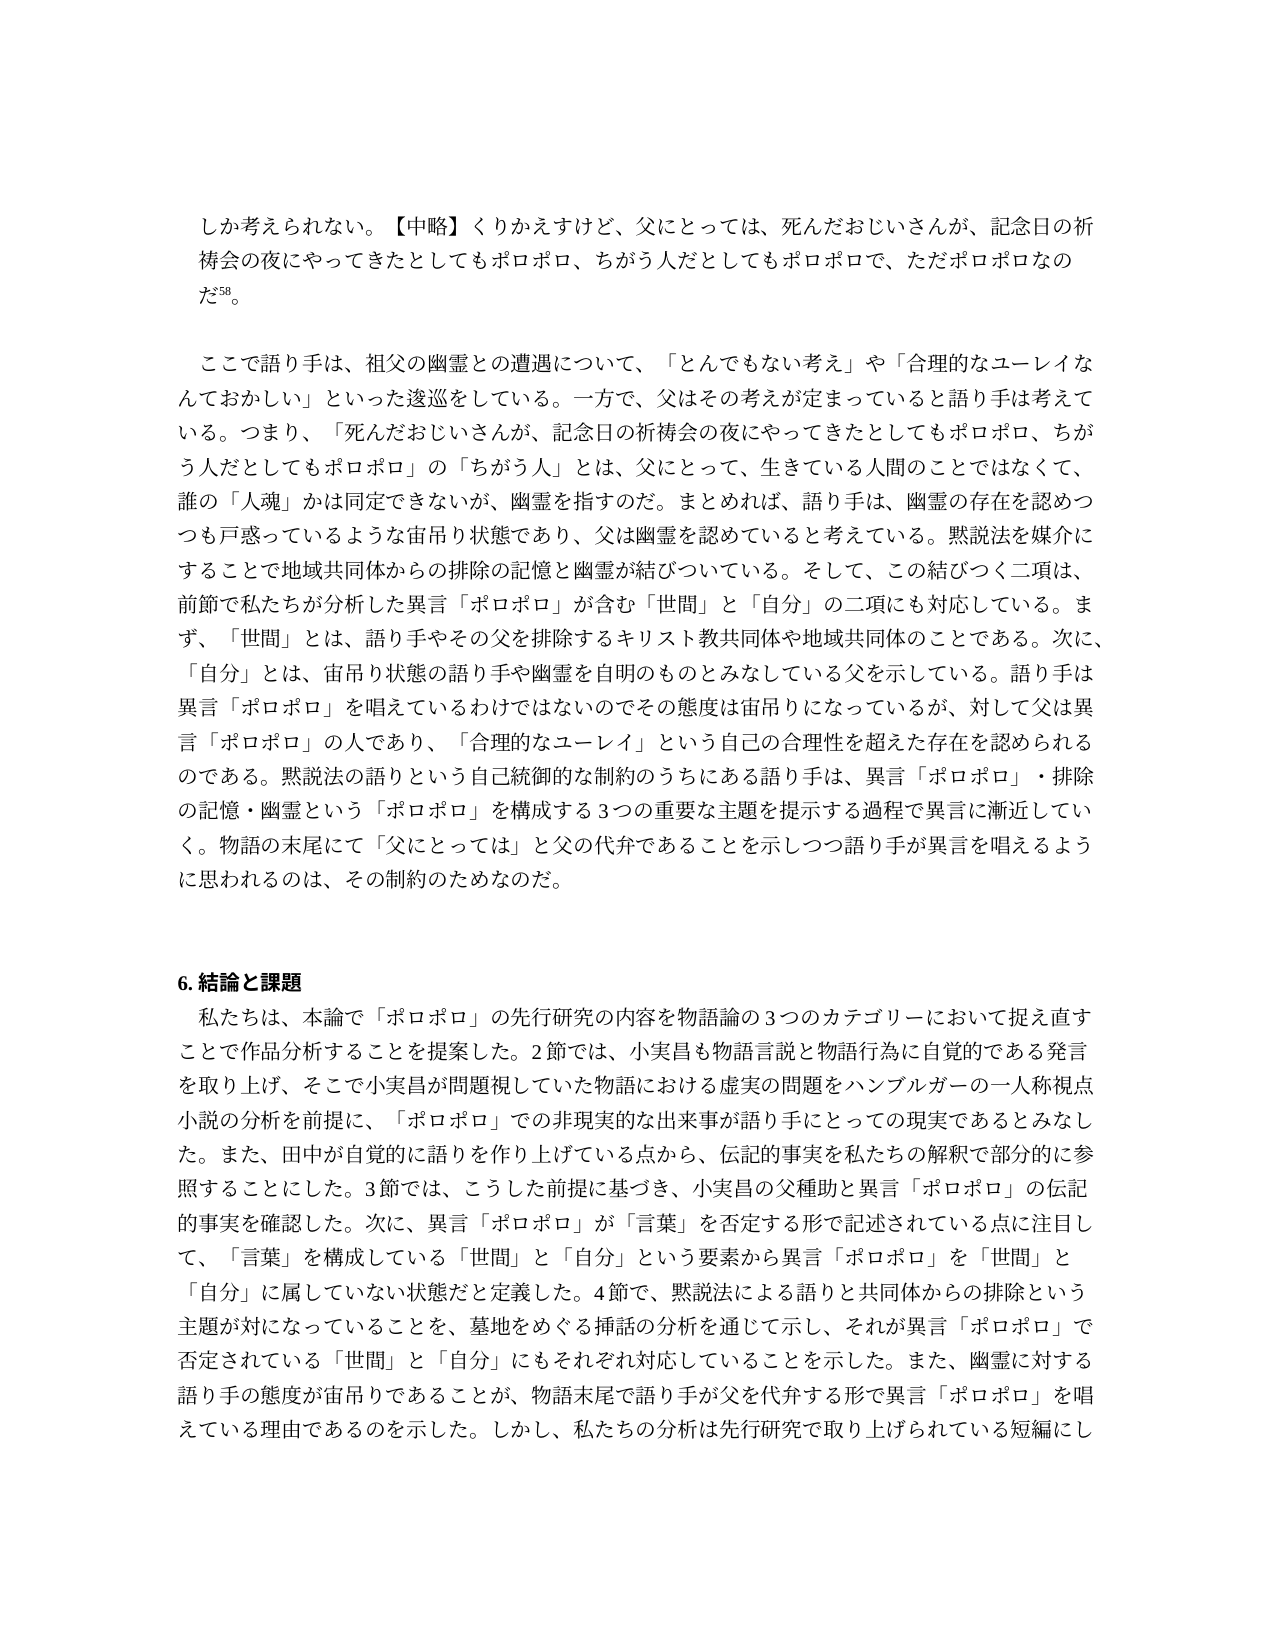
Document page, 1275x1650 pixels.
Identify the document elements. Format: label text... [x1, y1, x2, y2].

text ここで語り手は、祖父の幽霊との遭遇について、「とんでもない考え」や「合理的なユーレイなんておかしい」といった逡巡をしている。一方で、父はその考えが定まっていると語り手は考えている。つまり、「死んだおじいさんが、記念日の祈祷会の夜にやってきたとしてもポロポロ、ちがう人だとしてもポロポロ」の「ちがう人」とは、父にとって、生きている人間のことではなくて、誰の「人魂」かは同定できないが、幽霊を指すのだ。まとめれば、語り手は、幽霊の存在を認めつつも戸惑っているような宙吊り状態であり、父は幽霊を認めていると考えている。黙説法を媒介にすることで地域共同体からの排除の記憶と幽霊が結びついている。そして、この結びつく二項は、前節で私たちが分析した異言「ポロポロ」が含む「世間」と「自分」の二項にも対応している。まず、「世間」とは、語り手やその父を排除するキリスト教共同体や地域共同体のことである。次に、「自分」とは、宙吊り状態の語り手や幽霊を自明のものとみなしている父を示している。語り手は異言「ポロポロ」を唱えているわけではないのでその態度は宙吊りになっているが、対して父は異言「ポロポロ」の人であり、「合理的なユーレイ」という自己の合理性を超えた存在を認められるのである。黙説法の語りという自己統御的な制約のうちにある語り手は、異言「ポロポロ」・排除の記憶・幽霊という「ポロポロ」を構成する3つの重要な主題を提示する過程で異言に漸近していく。物語の末尾にて「父にとっては」と父の代弁であることを示しつつ語り手が異言を唱えるように思われるのは、その制約のためなのだ。 [177, 344, 1098, 894]
text 6. 結論と課題 [177, 963, 1098, 997]
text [177, 997, 1098, 1444]
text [198, 207, 1098, 310]
